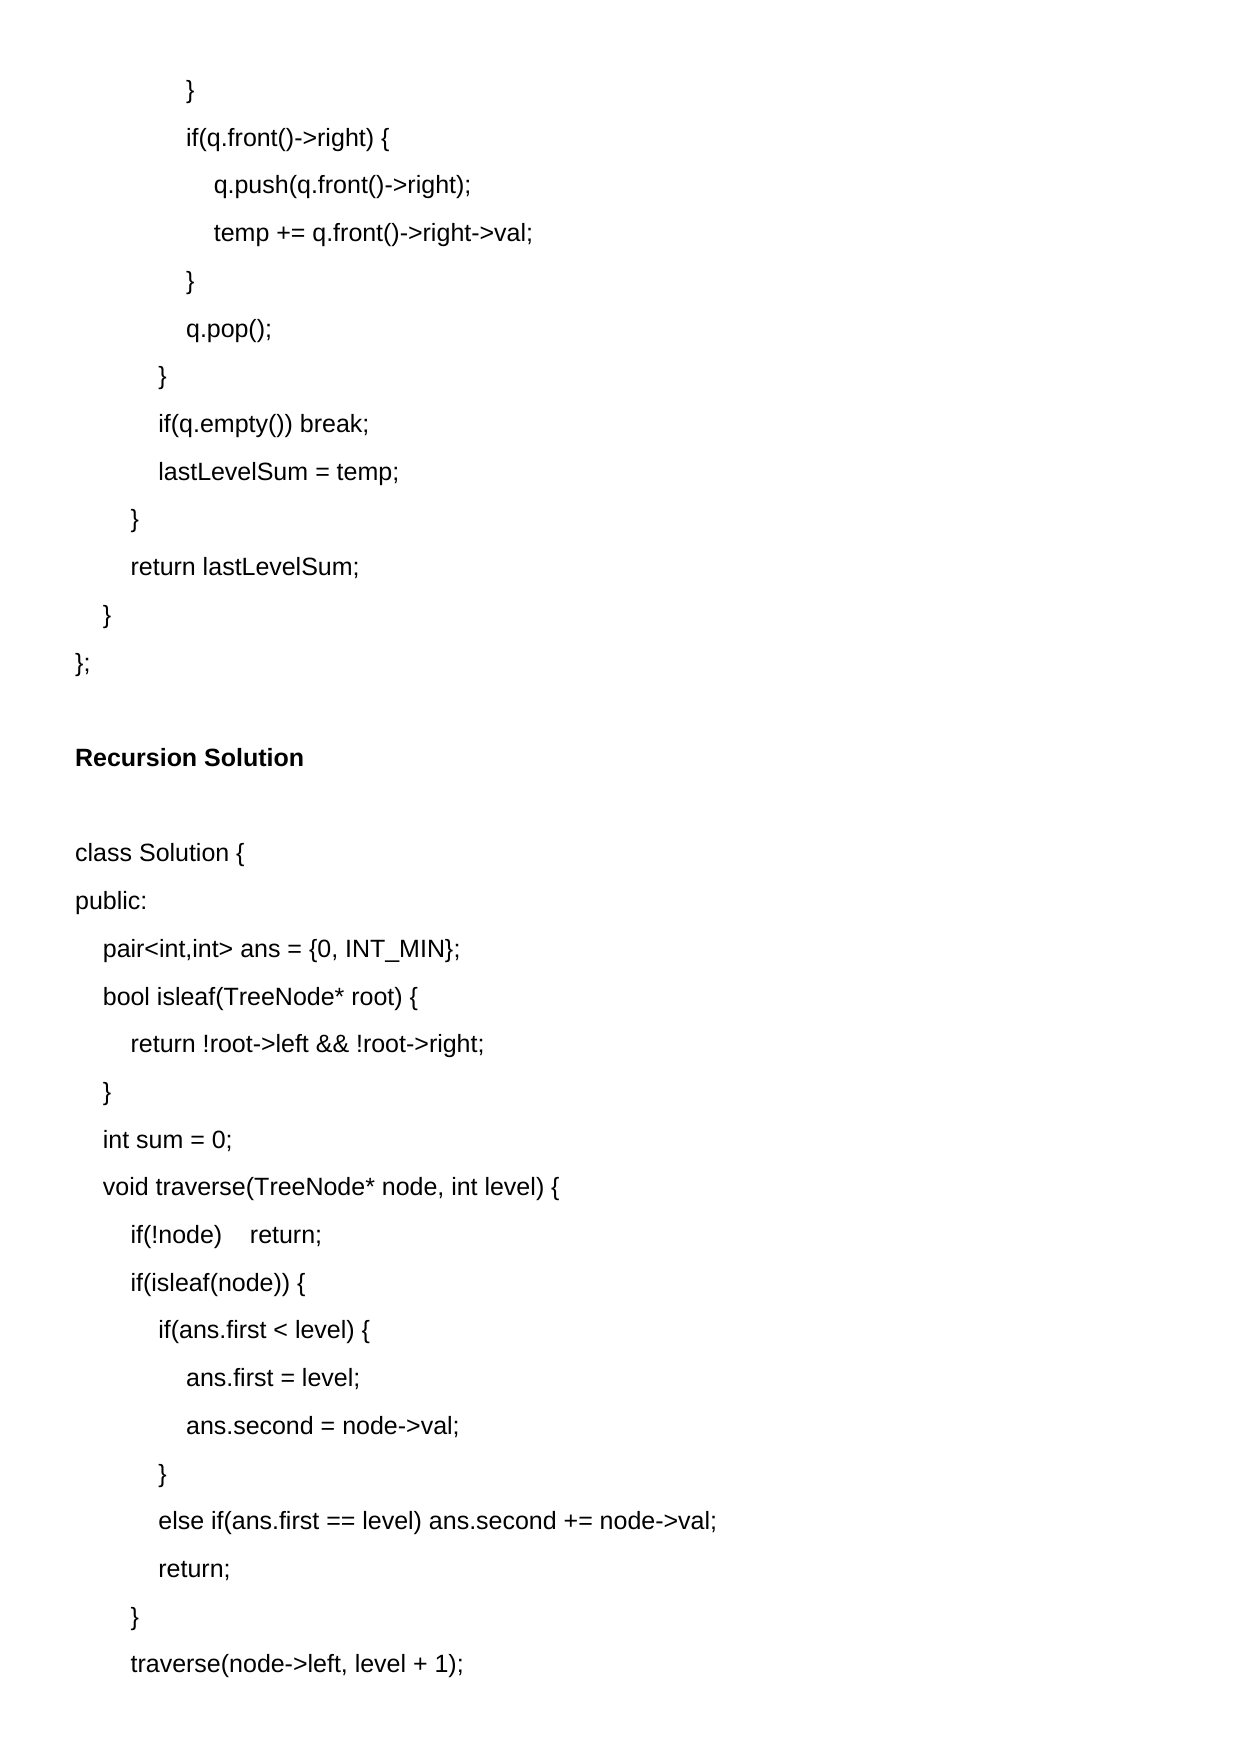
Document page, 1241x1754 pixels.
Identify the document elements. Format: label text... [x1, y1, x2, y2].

text return; [75, 1554, 1165, 1583]
text void traverse(TreeNode* node, int level) { [75, 1172, 1165, 1201]
text ans.second = node->val; [75, 1411, 1165, 1439]
text if(!node) return; [75, 1220, 1165, 1249]
text q.pop(); [75, 313, 1165, 342]
text traverse(node->left, level + 1); [75, 1649, 1165, 1678]
text } [75, 361, 1165, 390]
text ans.first = level; [75, 1363, 1165, 1392]
text if(q.front()->right) { [75, 123, 1165, 151]
text pair<int,int> ans = {0, INT_MIN}; [75, 934, 1165, 962]
text } [75, 266, 1165, 294]
text class Solution { [75, 838, 1165, 867]
text else if(ans.first == level) ans.second += node->val; [75, 1506, 1165, 1535]
text } [75, 1602, 1165, 1630]
text } [75, 600, 1165, 628]
text q.push(q.front()->right); [75, 170, 1165, 199]
text if(q.empty()) break; [75, 409, 1165, 438]
text int sum = 0; [75, 1124, 1165, 1153]
text } [75, 1458, 1165, 1487]
text return !root->left && !root->right; [75, 1029, 1165, 1058]
text } [75, 75, 1165, 104]
text Recursion Solution [75, 743, 1165, 772]
text lastLevelSum = temp; [75, 457, 1165, 485]
text if(ans.first < level) { [75, 1315, 1165, 1344]
text public: [75, 886, 1165, 915]
text bool isleaf(TreeNode* root) { [75, 981, 1165, 1010]
text return lastLevelSum; [75, 552, 1165, 581]
text } [75, 1077, 1165, 1106]
text } [75, 504, 1165, 533]
text }; [75, 647, 1165, 676]
text temp += q.front()->right->val; [75, 218, 1165, 247]
text if(isleaf(node)) { [75, 1268, 1165, 1296]
